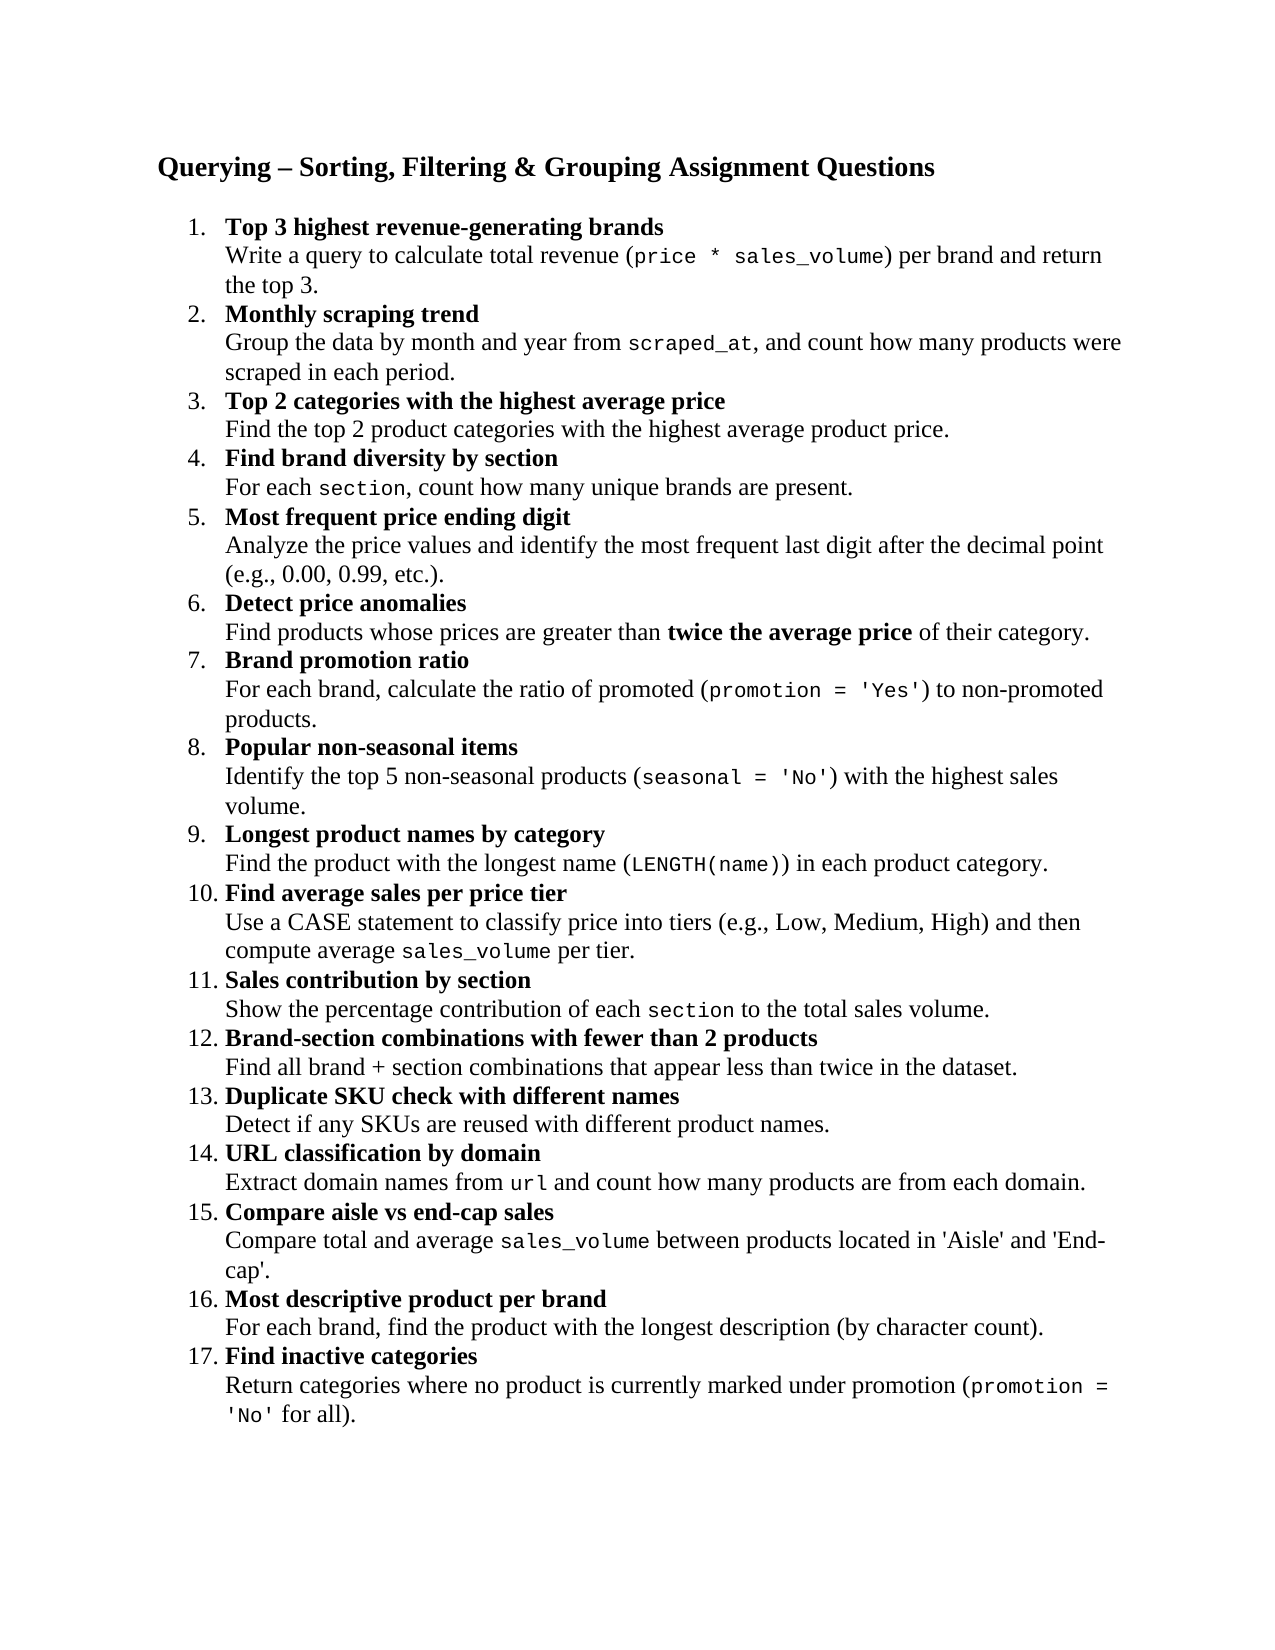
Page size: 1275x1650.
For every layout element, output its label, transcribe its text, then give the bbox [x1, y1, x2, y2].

list Find inactive categories Return categories where no product is currently marked under promotion (promotion = 'No' for all). [187, 1341, 1125, 1429]
list Top 2 categories with the highest average price Find the top 2 product categories with the highest average product price. [187, 386, 1125, 443]
list Most frequent price ending digit Analyze the price values and identify the most frequent last digit after the decimal point (e.g., 0.00, 0.99, etc.). [187, 502, 1125, 588]
list URL classification by domain Extract domain names from url and count how many products are from each domain. [187, 1138, 1125, 1197]
list Brand-section combinations with fewer than 2 products Find all brand + section combinations that appear less than twice in the dataset. [187, 1023, 1125, 1081]
list Longest product names by category Find the product with the longest name (LENGTH(name)) in each product category. [187, 819, 1125, 878]
list Find brand diversity by section For each section, count how many unique brands are present. [187, 443, 1125, 502]
list Detect price anomalies Find products whose prices are greater than twice the average price of their category. [187, 588, 1125, 645]
list Brand promotion ratio For each brand, calculate the ratio of promoted (promotion = 'Yes') to non-promoted products. [187, 645, 1125, 732]
text Querying – Sorting, Filtering & Grouping Assignment Questions [150, 150, 1125, 182]
list Monthly scraping trend Group the data by month and year from scraped_at, and count how many products were scraped in each period. [187, 299, 1125, 386]
list Popular non-seasonal items Identify the top 5 non-seasonal products (seasonal = 'No') with the highest sales volume. [187, 732, 1125, 819]
list Sales contribution by section Show the percentage contribution of each section to the total sales volume. [187, 965, 1125, 1023]
list Most descriptive product per brand For each brand, find the product with the longest description (by character count). [187, 1284, 1125, 1341]
list Duplicate SKU check with different names Detect if any SKUs are reused with different product names. [187, 1081, 1125, 1138]
list Compare aisle vs end-cap sales Compare total and average sales_volume between products located in 'Aisle' and 'End-cap'. [187, 1197, 1125, 1284]
list Find average sales per price tier Use a CASE statement to classify price into tiers (e.g., Low, Medium, High) and then compute average sales_volume per tier. [187, 878, 1125, 965]
list Top 3 highest revenue-generating brands Write a query to calculate total revenue (price * sales_volume) per brand and return the top 3. [187, 212, 1125, 299]
